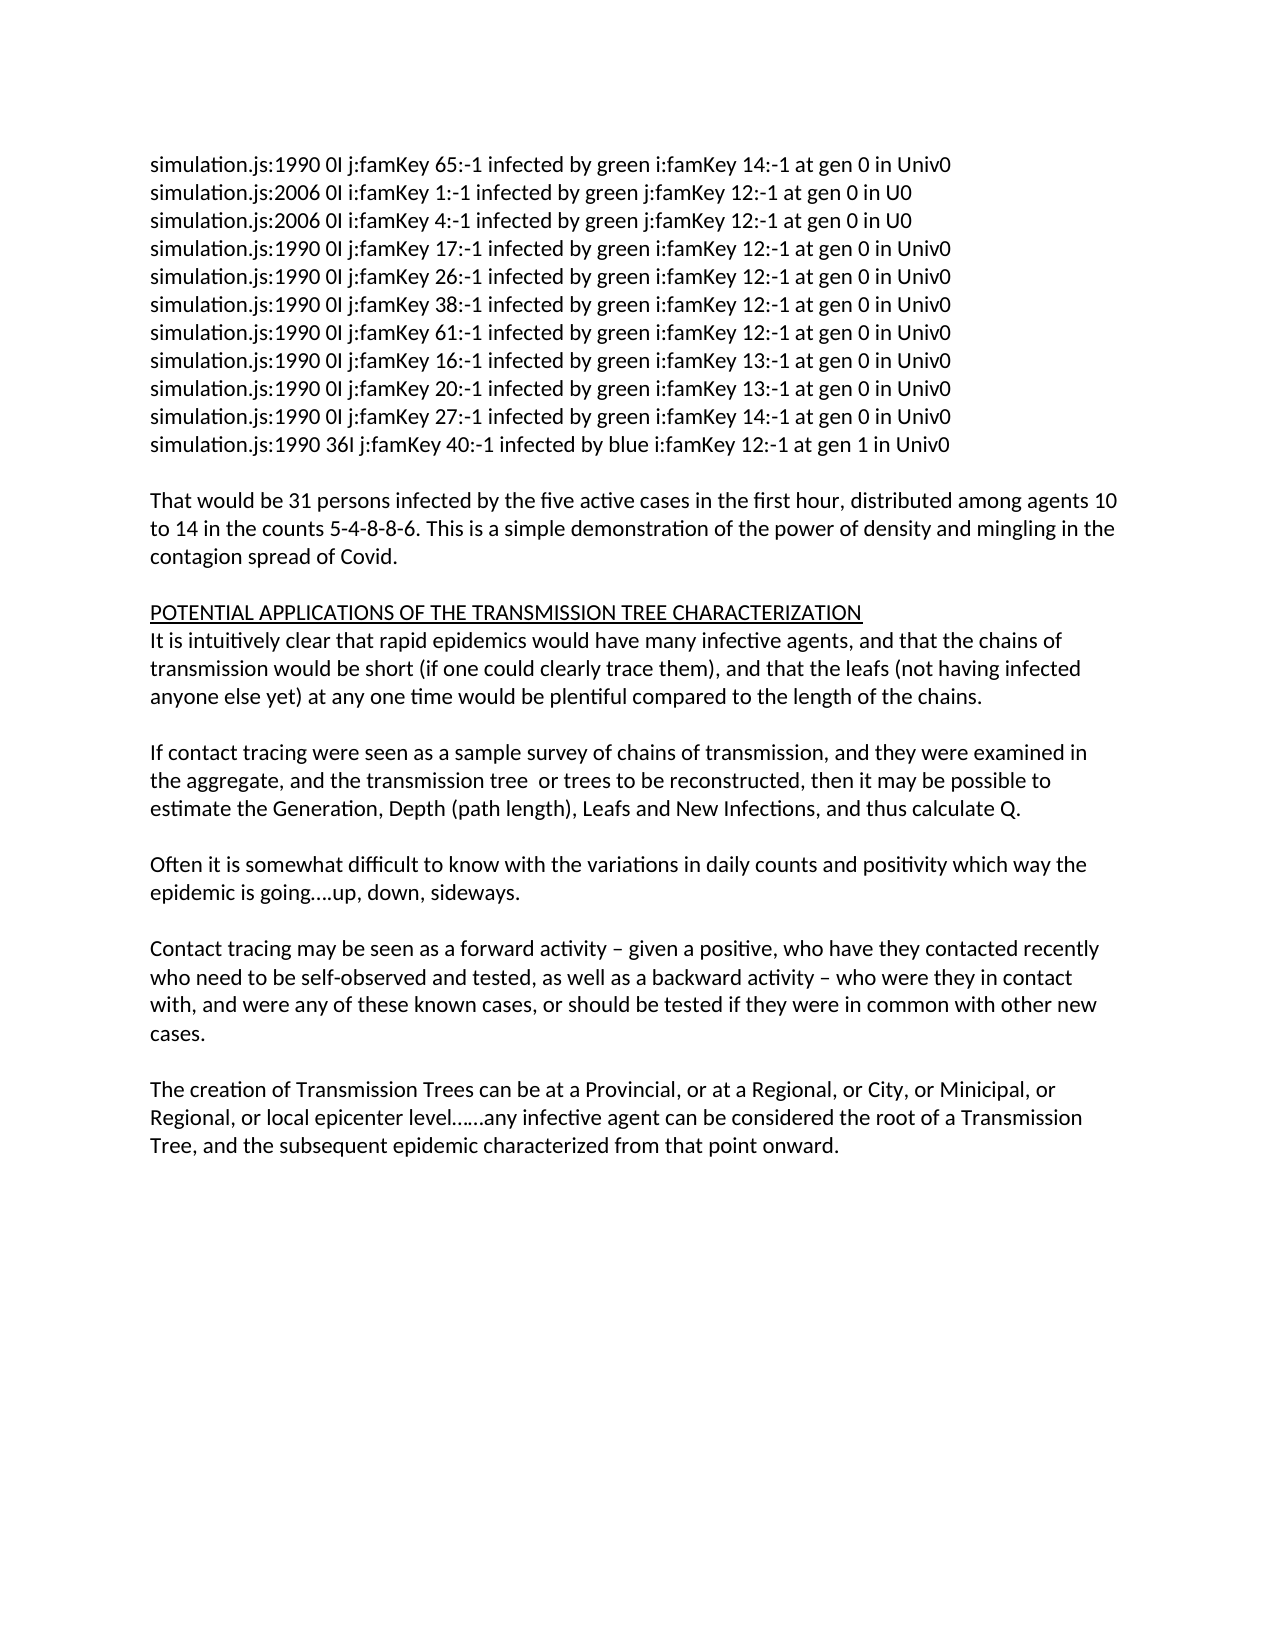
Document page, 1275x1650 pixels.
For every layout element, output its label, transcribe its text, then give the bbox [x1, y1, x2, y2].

text That would be 31 persons infected by the five active cases in the first hour, distributed among agents 10 to 14 in the counts 5-4-8-8-6. This is a simple demonstration of the power of density and mingling in the contagion spread of Covid. [150, 486, 1125, 570]
text simulation.js:1990 0I j:famKey 65:-1 infected by green i:famKey 14:-1 at gen 0 in Univ0 [150, 150, 1125, 178]
text simulation.js:1990 0I j:famKey 16:-1 infected by green i:famKey 13:-1 at gen 0 in Univ0 [150, 346, 1125, 374]
text simulation.js:1990 36I j:famKey 40:-1 infected by blue i:famKey 12:-1 at gen 1 in Univ0 [150, 430, 1125, 458]
text simulation.js:1990 0I j:famKey 61:-1 infected by green i:famKey 12:-1 at gen 0 in Univ0 [150, 318, 1125, 346]
text simulation.js:1990 0I j:famKey 20:-1 infected by green i:famKey 13:-1 at gen 0 in Univ0 [150, 374, 1125, 402]
text simulation.js:1990 0I j:famKey 38:-1 infected by green i:famKey 12:-1 at gen 0 in Univ0 [150, 290, 1125, 318]
text Contact tracing may be seen as a forward activity – given a positive, who have they contacted recently who need to be self-observed and tested, as well as a backward activity – who were they in contact with, and were any of these known cases, or should be tested if they were in common with other new cases. [150, 934, 1125, 1047]
text The creation of Transmission Trees can be at a Provincial, or at a Regional, or City, or Minicipal, or Regional, or local epicenter level……any infective agent can be considered the root of a Transmission Tree, and the subsequent epidemic characterized from that point onward. [150, 1075, 1125, 1159]
text simulation.js:2006 0I i:famKey 4:-1 infected by green j:famKey 12:-1 at gen 0 in U0 [150, 206, 1125, 234]
text simulation.js:1990 0I j:famKey 27:-1 infected by green i:famKey 14:-1 at gen 0 in Univ0 [150, 402, 1125, 430]
text simulation.js:1990 0I j:famKey 17:-1 infected by green i:famKey 12:-1 at gen 0 in Univ0 [150, 234, 1125, 262]
text If contact tracing were seen as a sample survey of chains of transmission, and they were examined in the aggregate, and the transmission tree or trees to be reconstructed, then it may be possible to estimate the Generation, Depth (path length), Leafs and New Infections, and thus calculate Q. [150, 738, 1125, 822]
text simulation.js:2006 0I i:famKey 1:-1 infected by green j:famKey 12:-1 at gen 0 in U0 [150, 178, 1125, 206]
text simulation.js:1990 0I j:famKey 26:-1 infected by green i:famKey 12:-1 at gen 0 in Univ0 [150, 262, 1125, 290]
text Often it is somewhat difficult to know with the variations in daily counts and positivity which way the epidemic is going….up, down, sideways. [150, 851, 1125, 907]
text POTENTIAL APPLICATIONS OF THE TRANSMISSION TREE CHARACTERIZATION [150, 598, 1125, 626]
text It is intuitively clear that rapid epidemics would have many infective agents, and that the chains of transmission would be short (if one could clearly trace them), and that the leafs (not having infected anyone else yet) at any one time would be plentiful compared to the length of the chains. [150, 626, 1125, 710]
